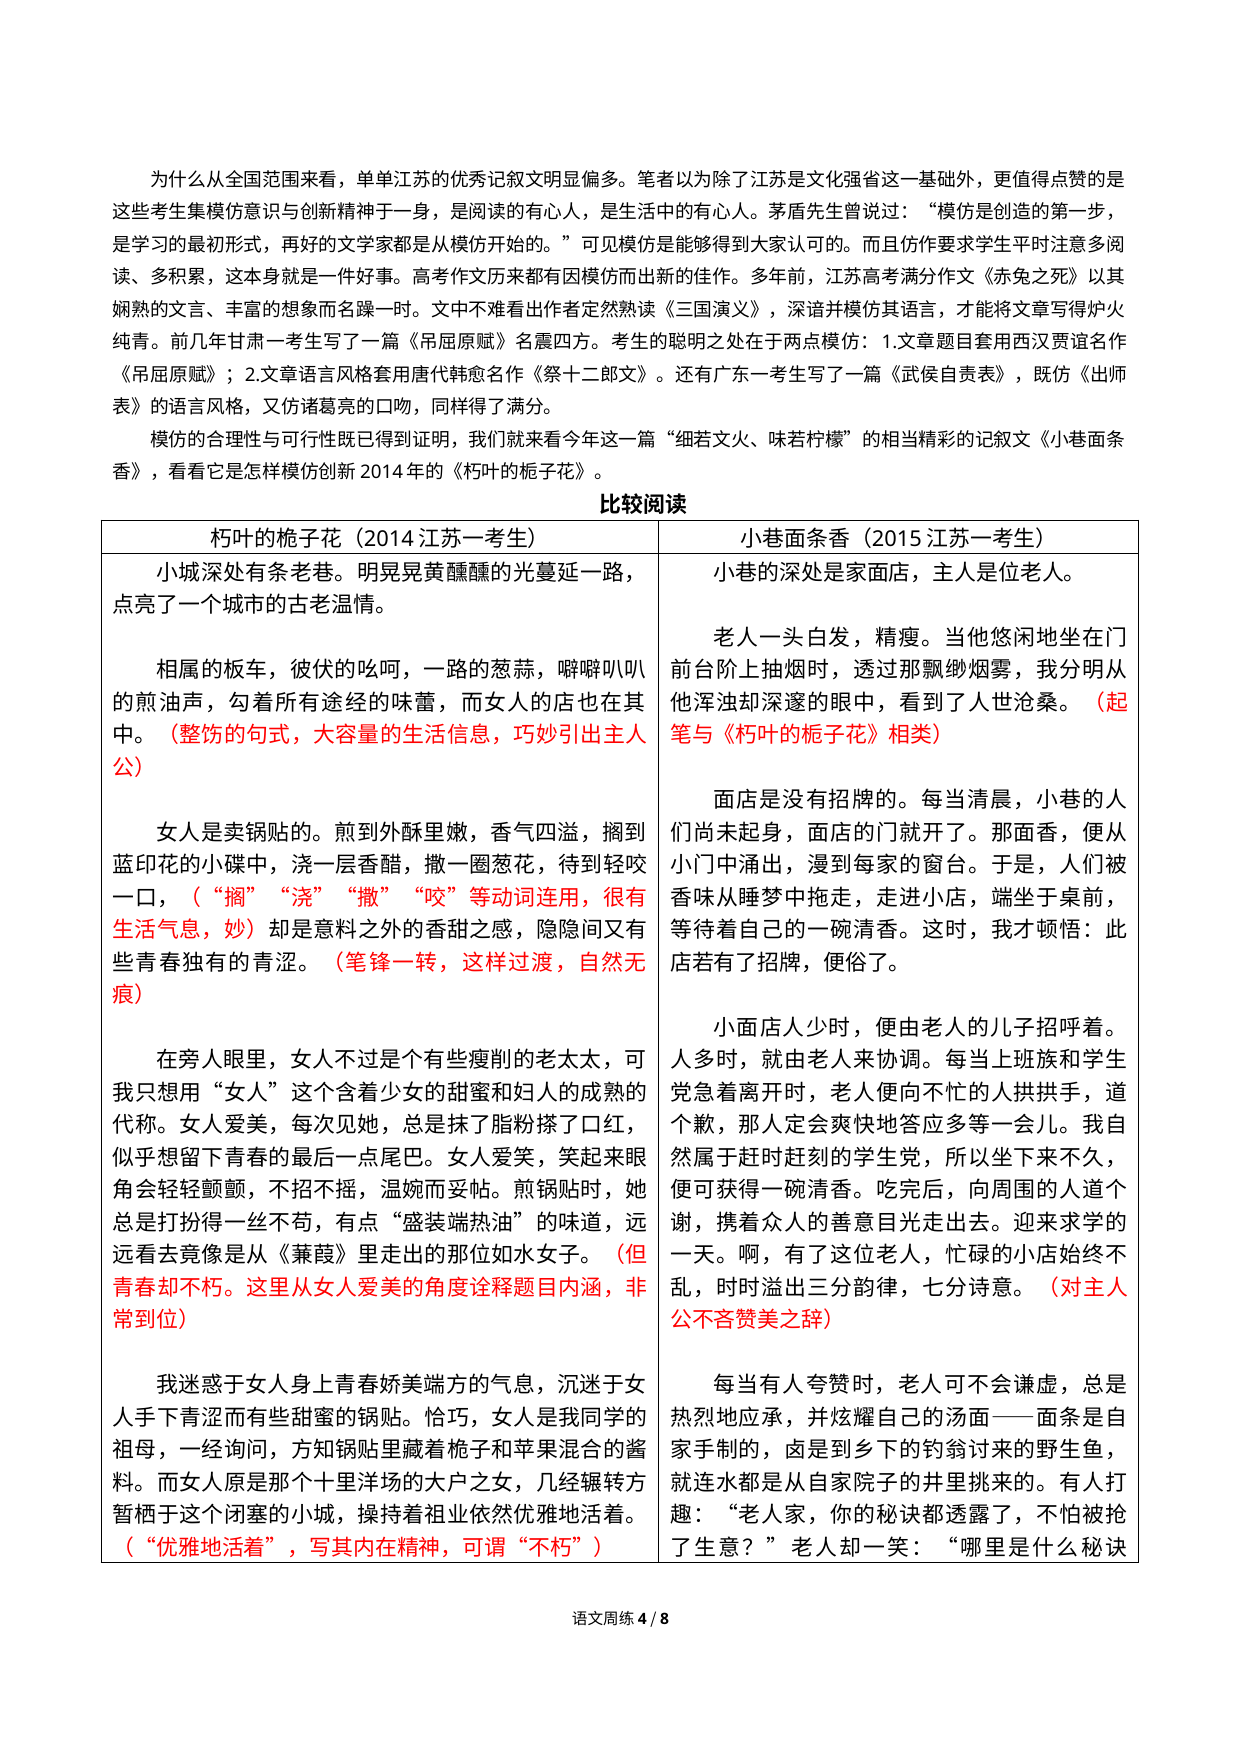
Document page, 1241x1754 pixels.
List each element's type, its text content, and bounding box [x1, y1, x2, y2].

text 模仿的合理性与可行性既已得到证明，我们就来看今年这一篇“细若文火、味若柠檬”的相当精彩的记叙文《小巷面条香》，看看它是怎样模仿创新2014年的《朽叶的栀子花》。 [112, 422, 1128, 487]
text 为什么从全国范围来看，单单江苏的优秀记叙文明显偏多。笔者以为除了江苏是文化强省这一基础外，更值得点赞的是这些考生集模仿意识与创新精神于一身，是阅读的有心人，是生活中的有心人。茅盾先生曾说过：“模仿是创造的第一步，是学习的最初形式，再好的文学家都是从模仿开始的。”可见模仿是能够得到大家认可的。而且仿作要求学生平时注意多阅读、多积累，这本身就是一件好事。高考作文历来都有因模仿而出新的佳作。多年前，江苏高考满分作文《赤兔之死》以其娴熟的文言、丰富的想象而名躁一时。文中不难看出作者定然熟读《三国演义》，深谙并模仿其语言，才能将文章写得炉火纯青。前几年甘肃一考生写了一篇《吊屈原赋》名震四方。考生的聪明之处在于两点模仿：1.文章题目套用西汉贾谊名作《吊屈原赋》；2.文章语言风格套用唐代韩愈名作《祭十二郎文》。还有广东一考生写了一篇《武侯自责表》，既仿《出师表》的语言风格，又仿诸葛亮的口吻，同样得了满分。 [112, 162, 1128, 422]
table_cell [102, 554, 658, 1562]
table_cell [659, 554, 1138, 1562]
text 比较阅读 [112, 487, 1128, 519]
table_header 小巷面条香（2015江苏一考生） [659, 521, 1138, 553]
table_header 朽叶的桅子花（2014江苏一考生） [102, 521, 658, 553]
